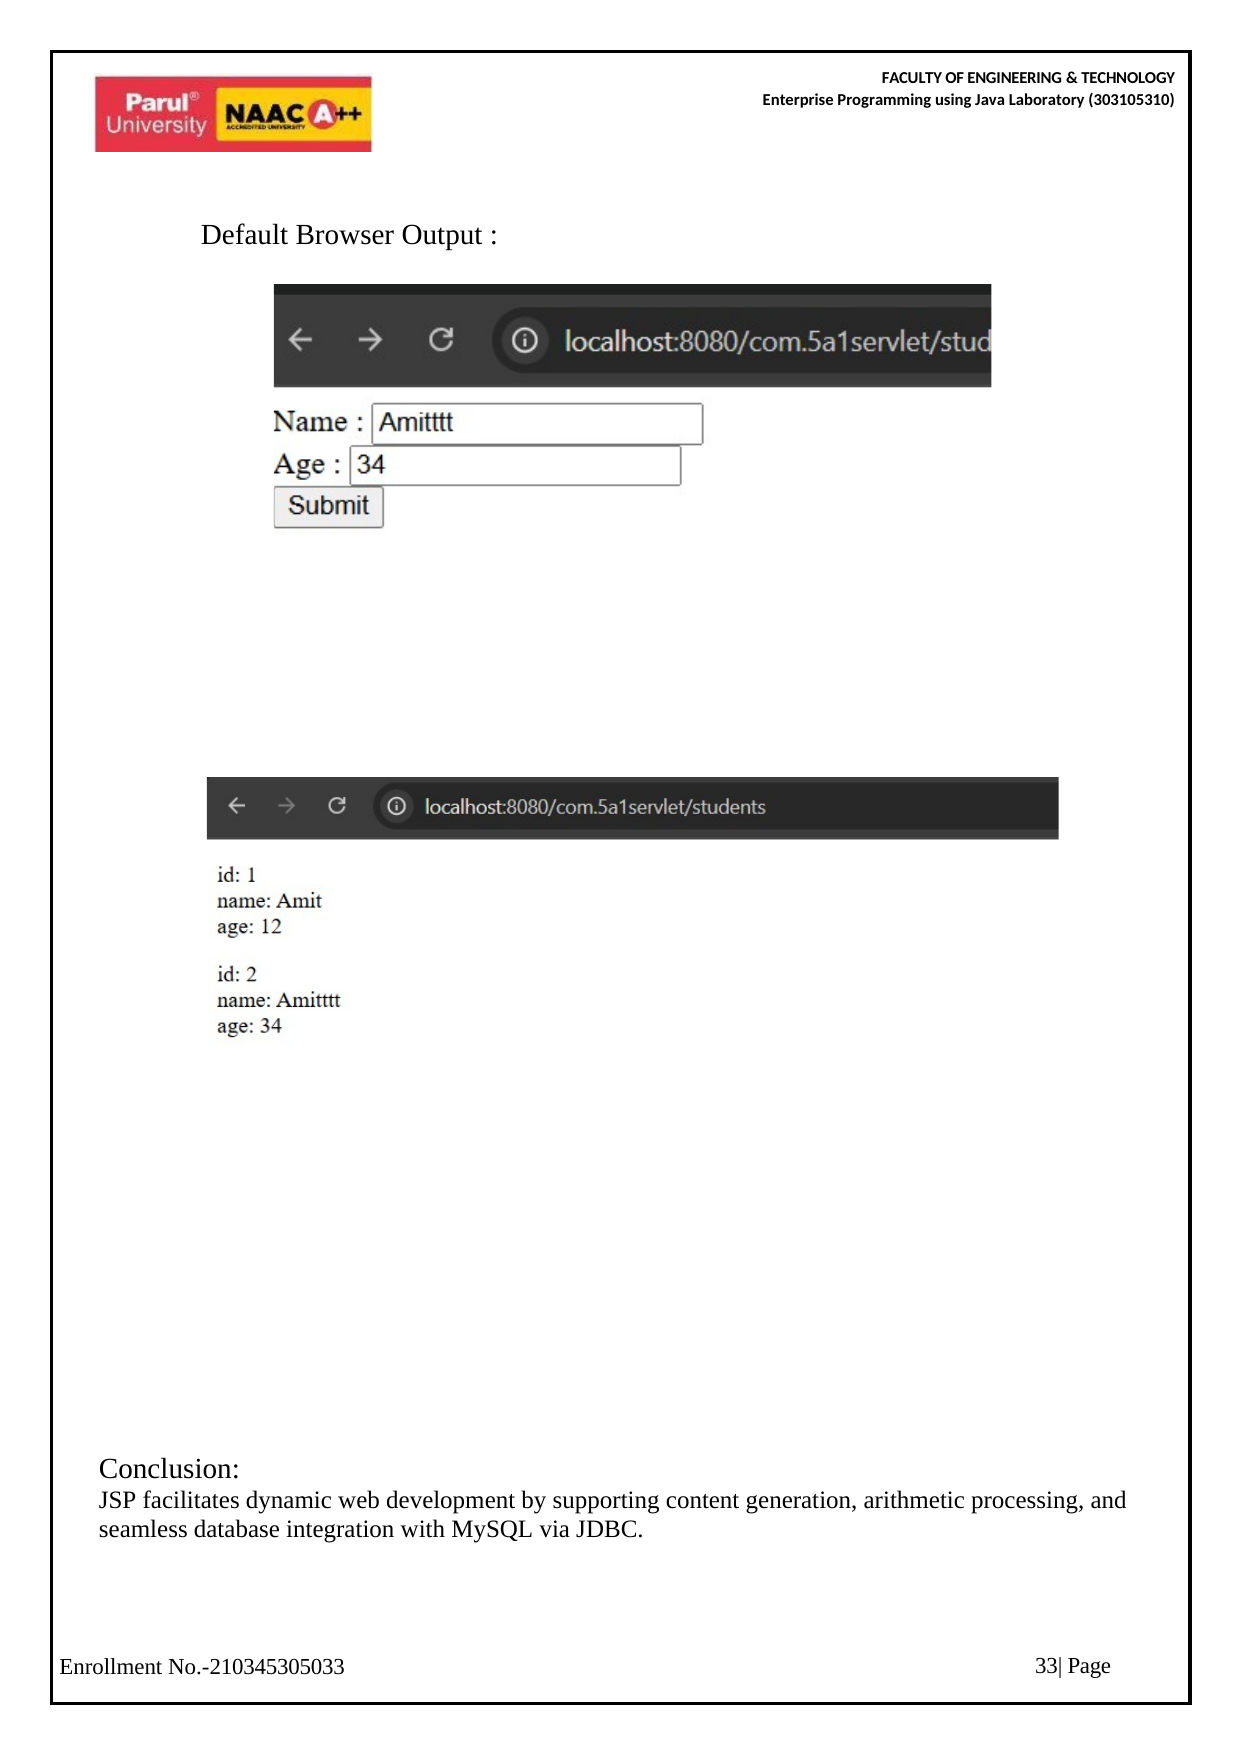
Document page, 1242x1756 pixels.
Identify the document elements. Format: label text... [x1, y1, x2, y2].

list JSP facilitates dynamic web development by supporting content generation, arithmetic processing, and seamless database integration with MySQL via JDBC. [99, 1485, 1167, 1542]
list Default Browser Output : [99, 217, 1167, 251]
list Conclusion: [99, 1451, 1167, 1485]
picture [93, 73, 373, 152]
picture [273, 284, 992, 745]
picture [206, 777, 1059, 1351]
